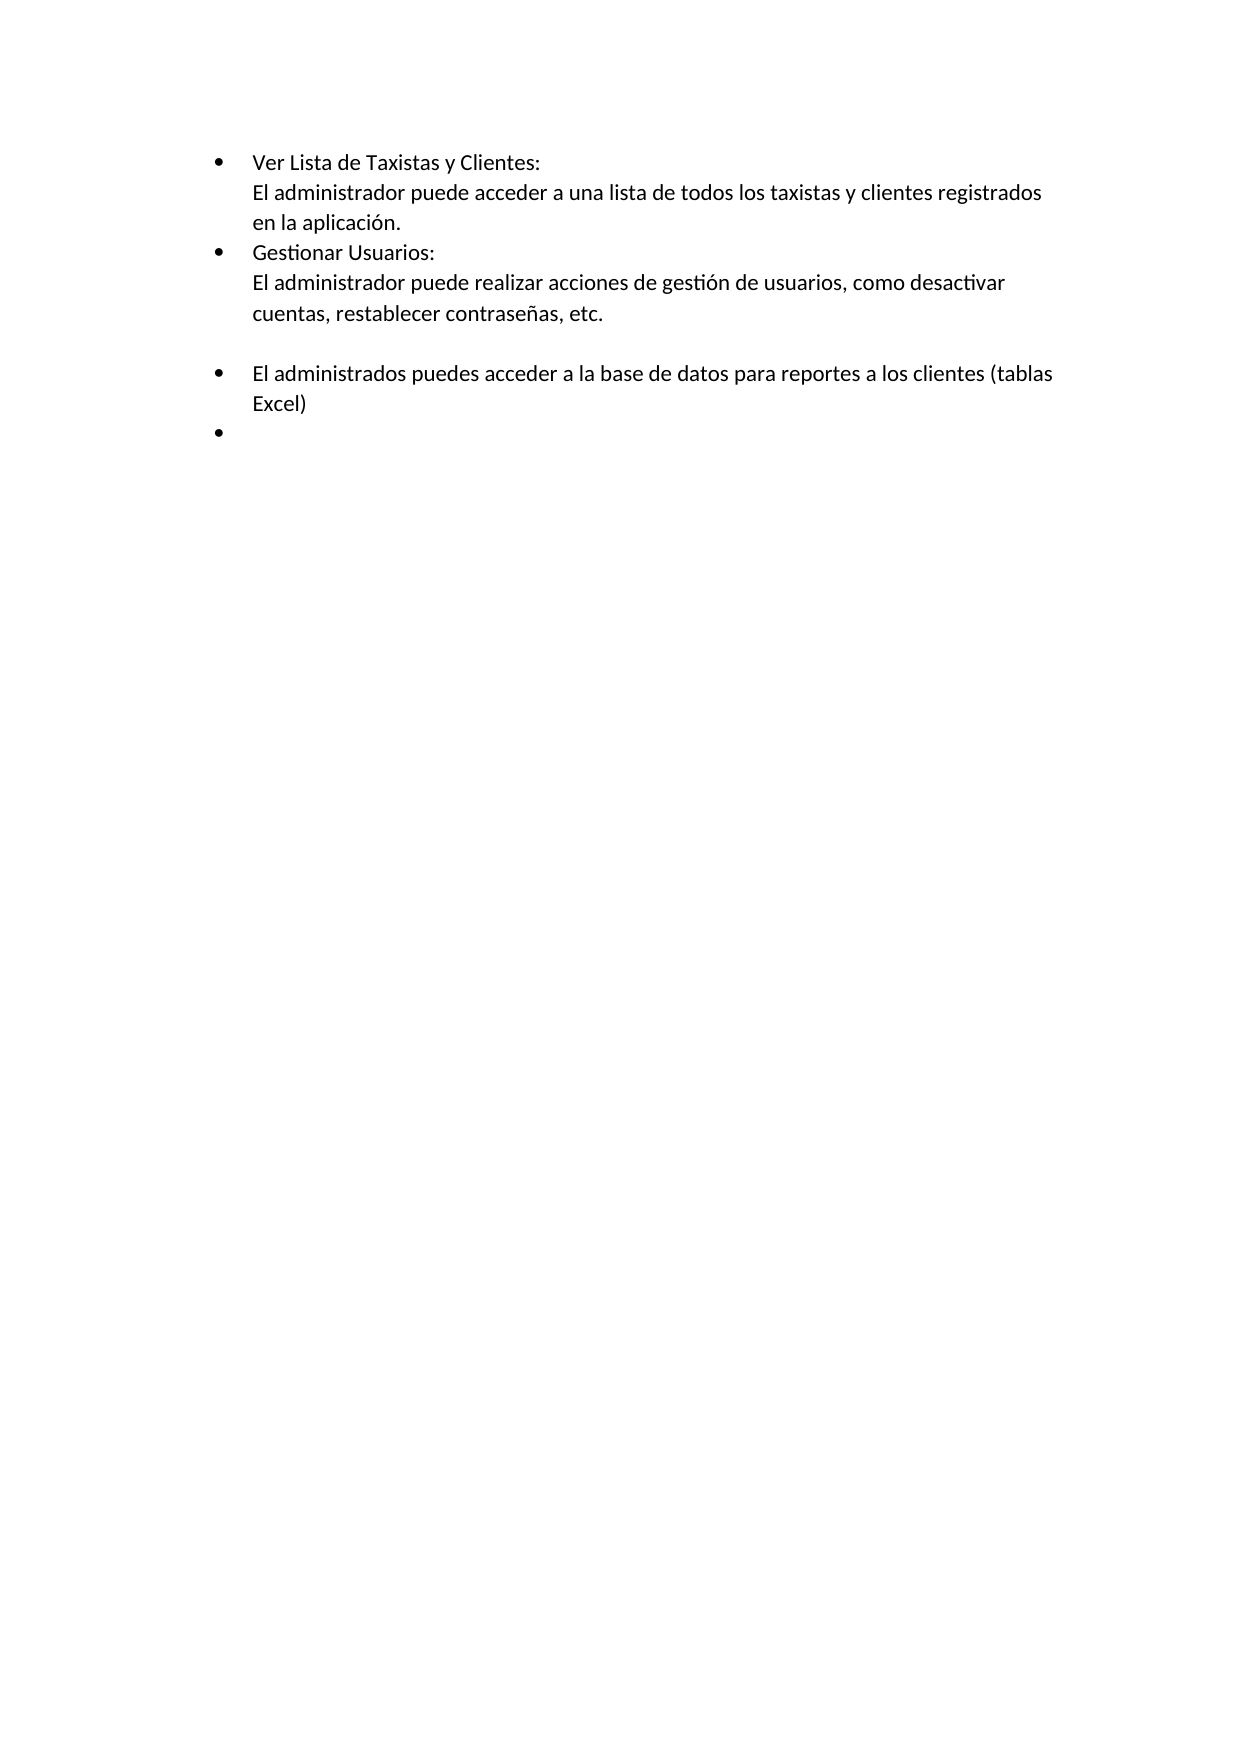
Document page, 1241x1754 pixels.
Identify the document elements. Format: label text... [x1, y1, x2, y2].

list Gestionar Usuarios: [215, 238, 1063, 266]
list Ver Lista de Taxistas y Clientes: [215, 148, 1063, 176]
list El administrador puede acceder a una lista de todos los taxistas y clientes registrados en la aplicación. [252, 178, 1063, 236]
list El administrados puedes acceder a la base de datos para reportes a los clientes (tablas Excel) [215, 359, 1063, 417]
list El administrador puede realizar acciones de gestión de usuarios, como desactivar cuentas, restablecer contraseñas, etc. [252, 268, 1063, 327]
